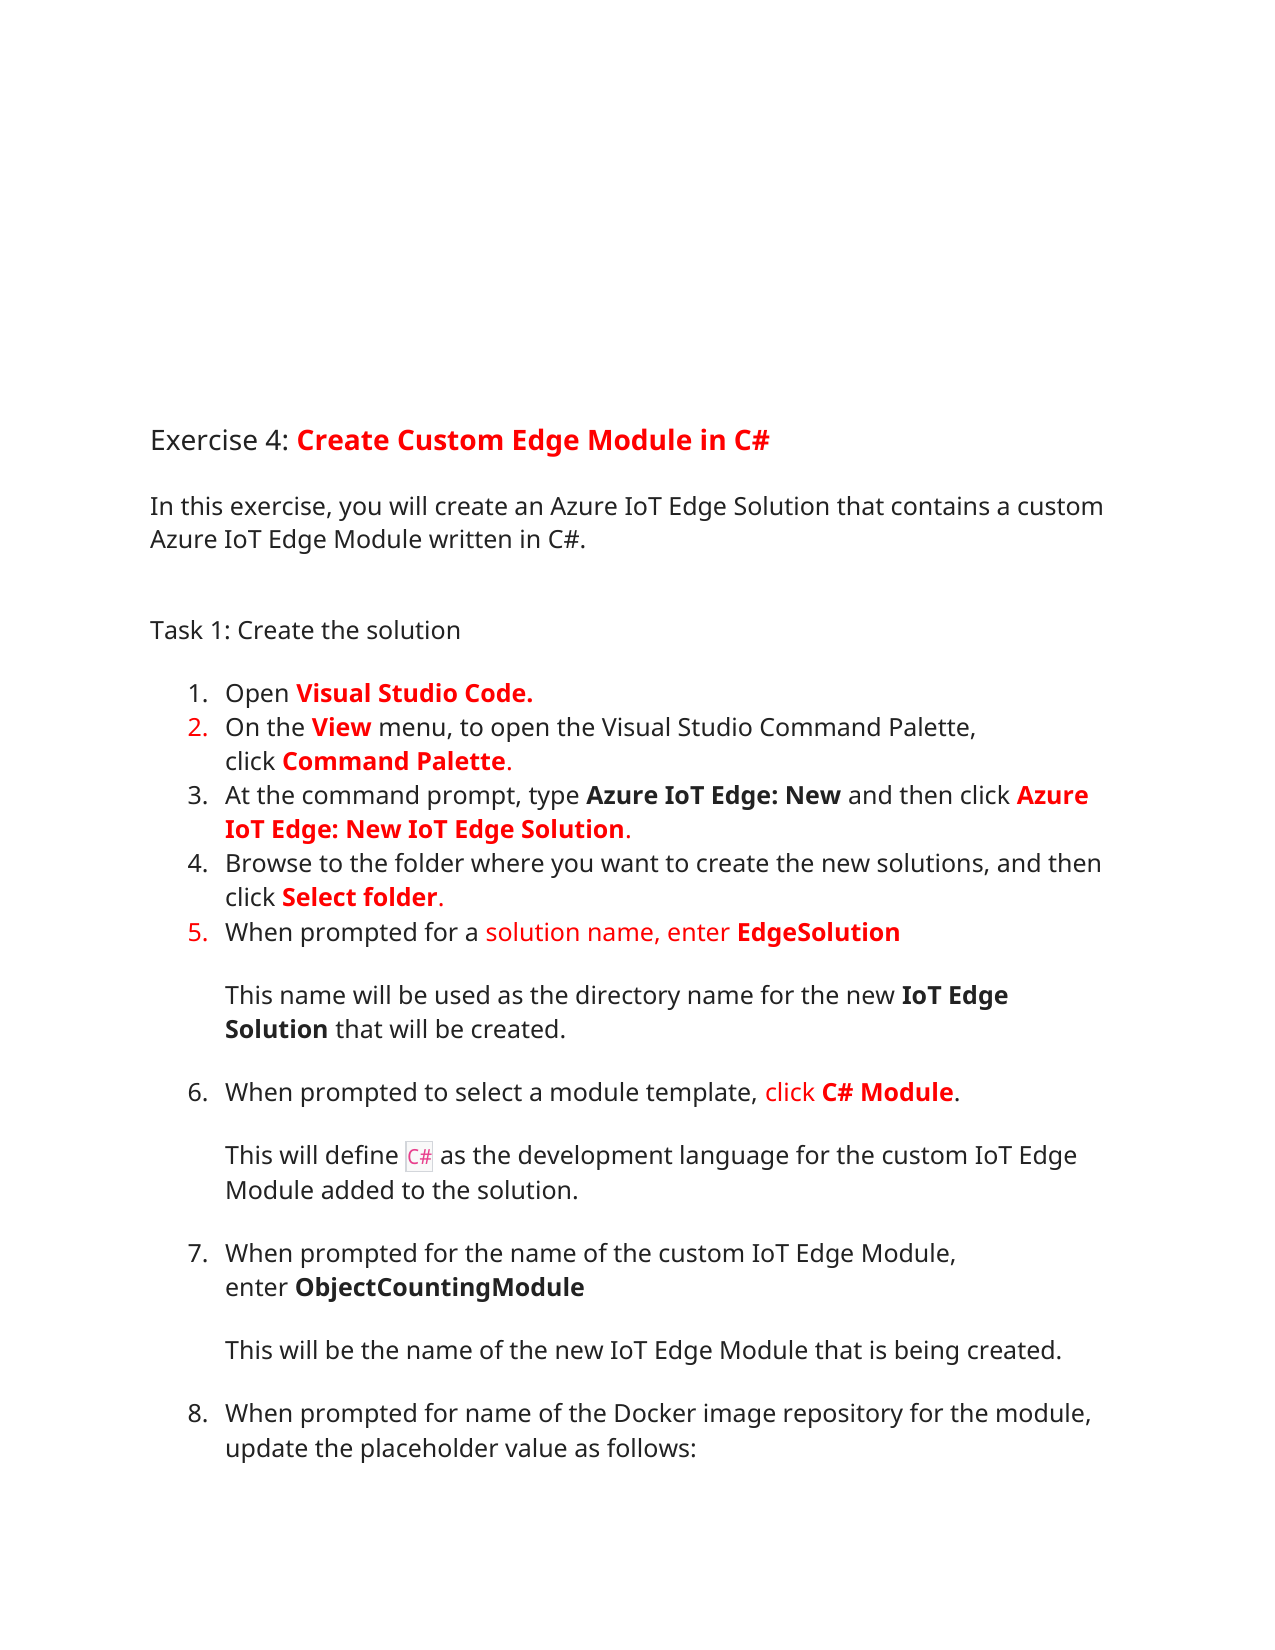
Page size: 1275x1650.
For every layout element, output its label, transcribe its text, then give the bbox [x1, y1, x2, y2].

list Open Visual Studio Code. [187, 676, 1125, 710]
text This will define C# as the development language for the custom IoT Edge Module added to the solution. [225, 1138, 1125, 1206]
text In this exercise, you will create an Azure IoT Edge Solution that contains a custom Azure IoT Edge Module written in C#. [150, 488, 1125, 556]
text This name will be used as the directory name for the new IoT Edge Solution that will be created. [225, 977, 1125, 1046]
list When prompted to select a module template, click C# Module. [187, 1075, 1125, 1109]
list When prompted for name of the Docker image repository for the module, update the placeholder value as follows: [187, 1396, 1125, 1464]
text Task 1: Create the solution [150, 612, 1125, 647]
list Browse to the folder where you want to create the new solutions, and then click Select folder. [187, 846, 1125, 914]
list When prompted for the name of the custom IoT Edge Module, enter ObjectCountingModule [187, 1236, 1125, 1304]
list At the command prompt, type Azure IoT Edge: New and then click Azure IoT Edge: New IoT Edge Solution. [187, 778, 1125, 846]
text Exercise 4: Create Custom Edge Module in C# [150, 421, 1125, 459]
text This will be the name of the new IoT Edge Module that is being created. [225, 1333, 1125, 1367]
list When prompted for a solution name, enter EdgeSolution [187, 914, 1125, 948]
list On the View menu, to open the Visual Studio Command Palette, click Command Palette. [187, 710, 1125, 778]
